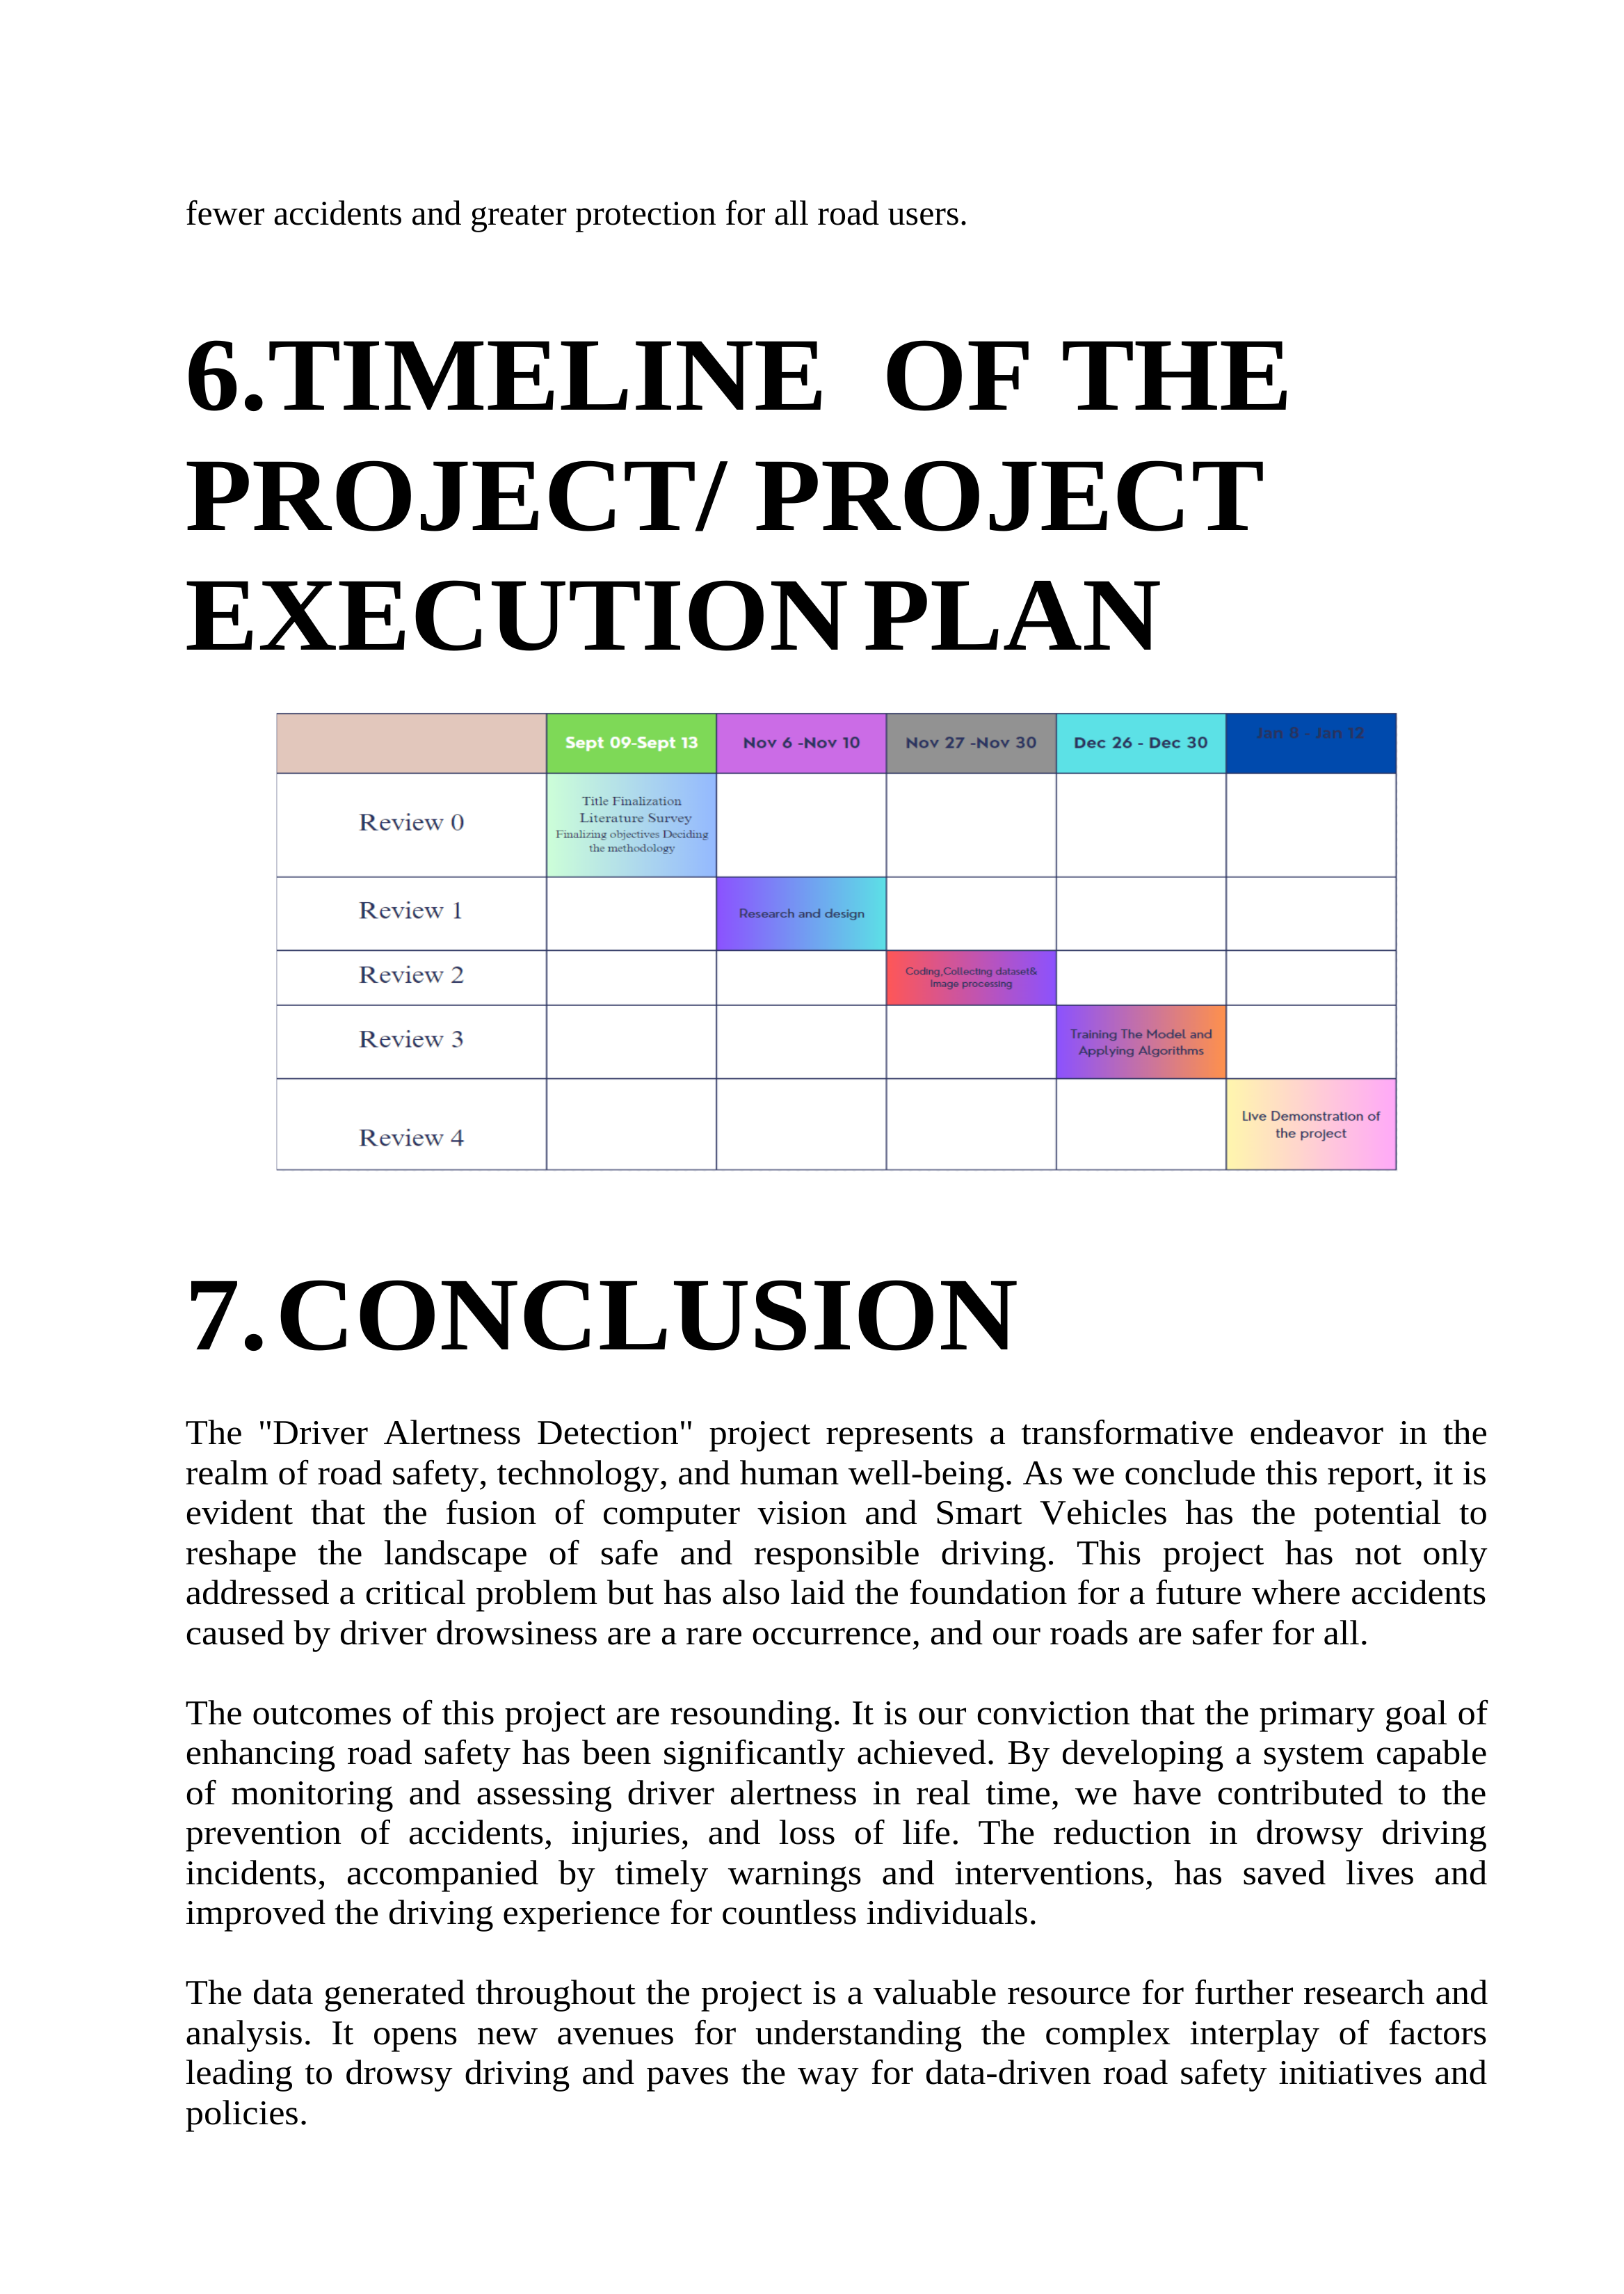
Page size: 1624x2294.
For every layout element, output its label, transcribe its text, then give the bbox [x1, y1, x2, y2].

picture [276, 712, 1398, 1172]
text The data generated throughout the project is a valuable resource for further research and analysis. It opens new avenues for understanding the complex interplay of factors leading to drowsy driving and paves the way for data-driven road safety initiatives and policies. [186, 1972, 1489, 2132]
text 7. CONCLUSION [186, 1252, 1489, 1372]
text The "Driver Alertness Detection" project represents a transformative endeavor in the realm of road safety, technology, and human well-being. As we conclude this report, it is evident that the fusion of computer vision and Smart Vehicles has the potential to reshape the landscape of safe and responsible driving. This project has not only addressed a critical problem but has also laid the foundation for a future where accidents caused by driver drowsiness are a rare occurrence, and our roads are safer for all. [186, 1412, 1489, 1652]
text 6.TIMELINE OF THE PROJECT/ PROJECT EXECUTION PLAN [186, 312, 1489, 673]
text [186, 193, 1489, 232]
text The outcomes of this project are resounding. It is our conviction that the primary goal of enhancing road safety has been significantly achieved. By developing a system capable of monitoring and assessing driver alertness in real time, we have contributed to the prevention of accidents, injuries, and loss of life. The reduction in drowsy driving incidents, accompanied by timely warnings and interventions, has saved lives and improved the driving experience for countless individuals. [186, 1692, 1489, 1932]
